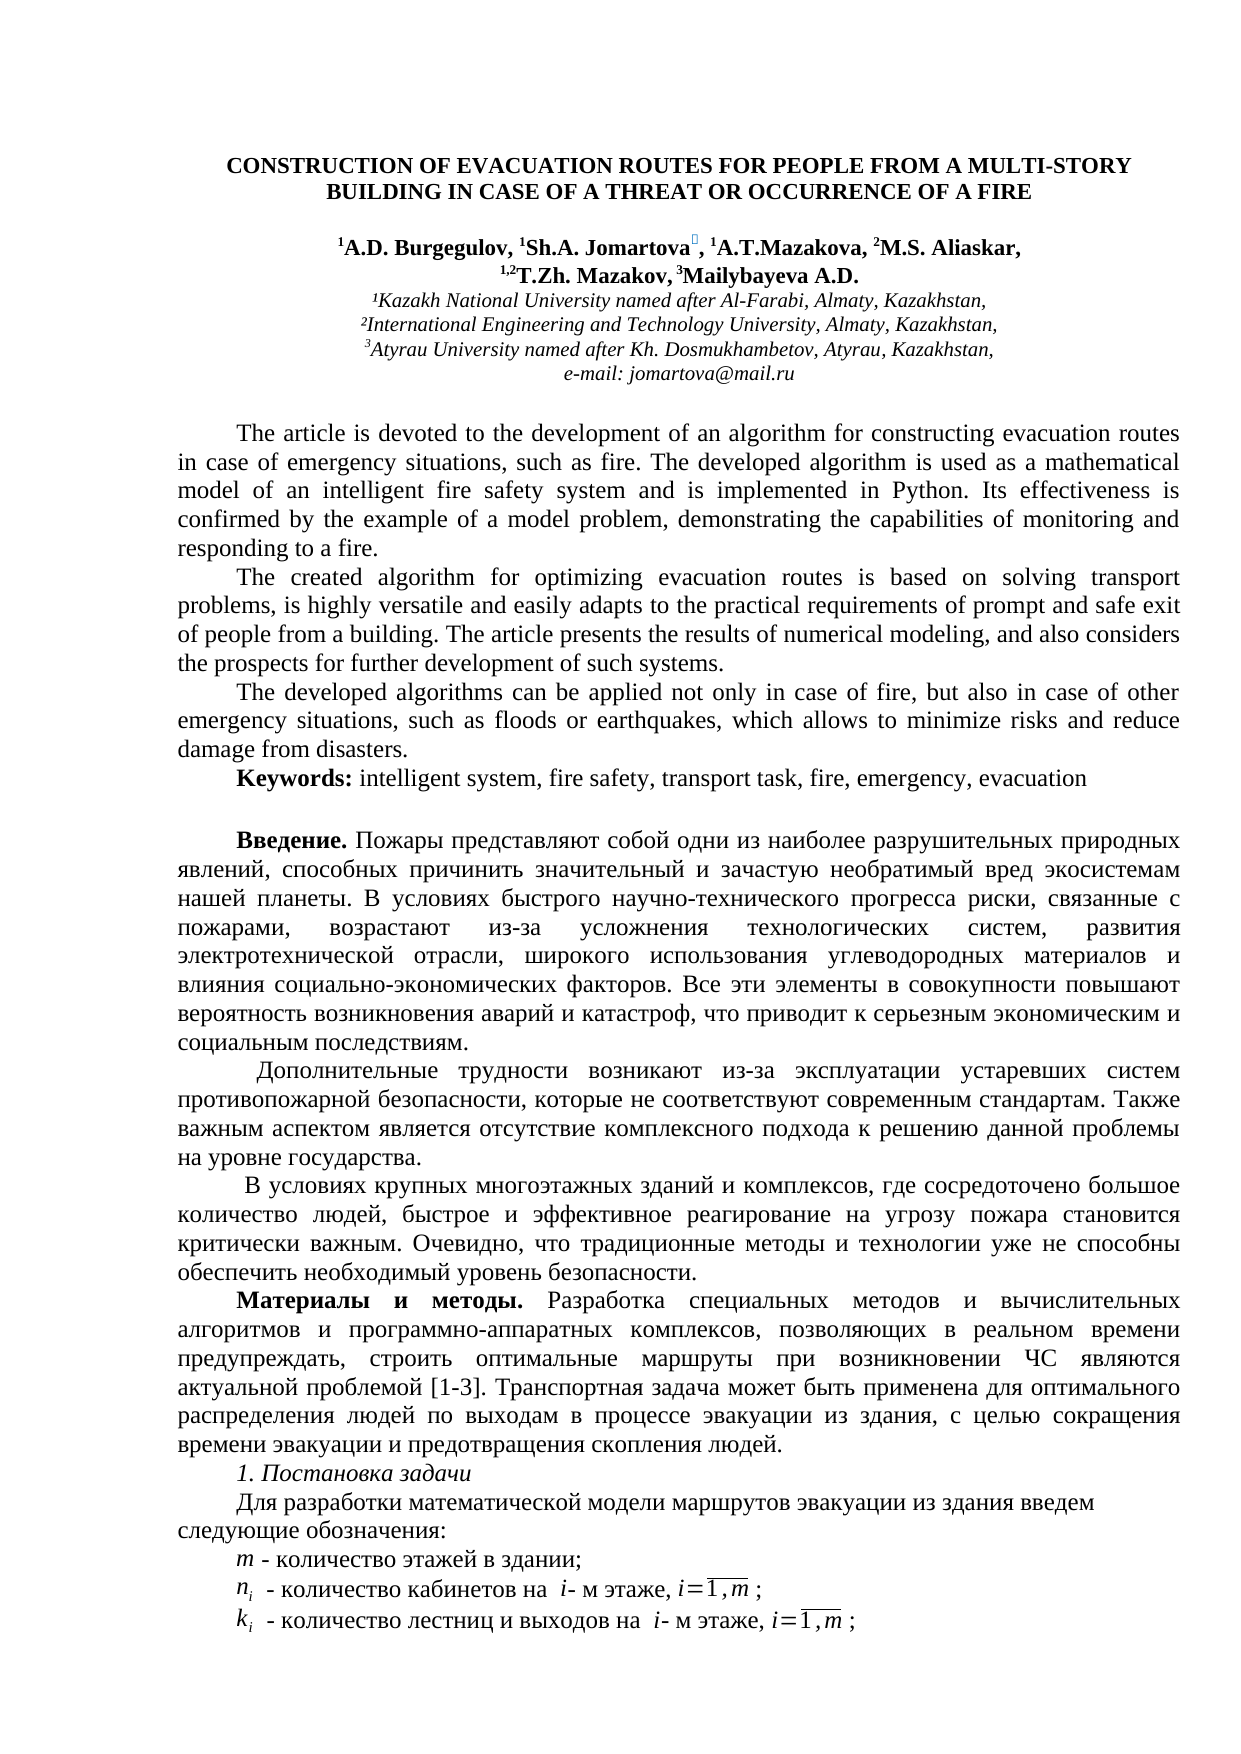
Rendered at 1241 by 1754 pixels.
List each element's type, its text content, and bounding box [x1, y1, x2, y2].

text The created algorithm for optimizing evacuation routes is based on solving transport problems, is highly versatile and easily adapts to the practical requirements of prompt and safe exit of people from a building. The article presents the results of numerical modeling, and also considers the prospects for further development of such systems. [177, 562, 1181, 677]
text Keywords: intelligent system, fire safety, transport task, fire, emergency, evacuation [177, 763, 1181, 792]
text 3Atyrau University named after Kh. Dosmukhambetov, Atyrau, Kazakhstan, [177, 336, 1181, 361]
text ²International Engineering and Technology University, Almaty, Kazakhstan, [177, 312, 1181, 336]
text 1A.D. Burgegulov, 1Sh.A. Jomartova, 1A.T.Mazakova, 2M.S. Aliaskar, [177, 231, 1181, 262]
text e-mail: jomartova@mail.ru [177, 361, 1181, 384]
text The article is devoted to the development of an algorithm for constructing evacuation routes in case of emergency situations, such as fire. The developed algorithm is used as a mathematical model of an intelligent fire safety system and is implemented in Python. Its effectiveness is confirmed by the example of a model problem, demonstrating the capabilities of monitoring and responding to a fire. [177, 418, 1181, 562]
text ¹Kazakh National University named after Al-Farabi, Almaty, Kazakhstan, [177, 288, 1181, 312]
list 1. Постановка задачи [177, 1458, 1181, 1487]
text Материалы и методы. Разработка специальных методов и вычислительных алгоритмов и программно-аппаратных комплексов, позволяющих в реальном времени предупреждать, строить оптимальные маршруты при возникновении ЧС являются актуальной проблемой [1-3]. Транспортная задача может быть применена для оптимального распределения людей по выходам в процессе эвакуации из здания, с целью сокращения времени эвакуации и предотвращения скопления людей. [177, 1285, 1181, 1458]
text В условиях крупных многоэтажных зданий и комплексов, где сосредоточено большое количество людей, быстрое и эффективное реагирование на угрозу пожара становится критически важным. Очевидно, что традиционные методы и технологии уже не способны обеспечить необходимый уровень безопасности. [177, 1170, 1181, 1285]
text - количество кабинетов на - м этаже, ; [177, 1573, 1181, 1604]
text Дополнительные трудности возникают из-за эксплуатации устаревших систем противопожарной безопасности, которые не соответствуют современным стандартам. Также важным аспектом является отсутствие комплексного подхода к решению данной проблемы на уровне государства. [177, 1055, 1181, 1170]
text - количество лестниц и выходов на - м этаже, ; [177, 1604, 1181, 1636]
text Введение. Пожары представляют собой одни из наиболее разрушительных природных явлений, способных причинить значительный и зачастую необратимый вред экосистемам нашей планеты. В условиях быстрого научно-технического прогресса риски, связанные с пожарами, возрастают из-за усложнения технологических систем, развития электротехнической отрасли, широкого использования углеводородных материалов и влияния социально-экономических факторов. Все эти элементы в совокупности повышают вероятность возникновения аварий и катастроф, что приводит к серьезным экономическим и социальным последствиям. [177, 825, 1181, 1055]
text The developed algorithms can be applied not only in case of fire, but also in case of other emergency situations, such as floods or earthquakes, which allows to minimize risks and reduce damage from disasters. [177, 677, 1181, 763]
text 1,2T.Zh. Mazakov, 3Mailybayeva A.D. [177, 262, 1181, 288]
text Для разработки математической модели маршрутов эвакуации из здания введем следующие обозначения: [177, 1487, 1181, 1544]
text CONSTRUCTION OF EVACUATION ROUTES FOR PEOPLE FROM A MULTI-STORY BUILDING IN CASE OF A THREAT OR OCCURRENCE OF A FIRE [177, 152, 1181, 204]
text - количество этажей в здании; [177, 1544, 1181, 1573]
